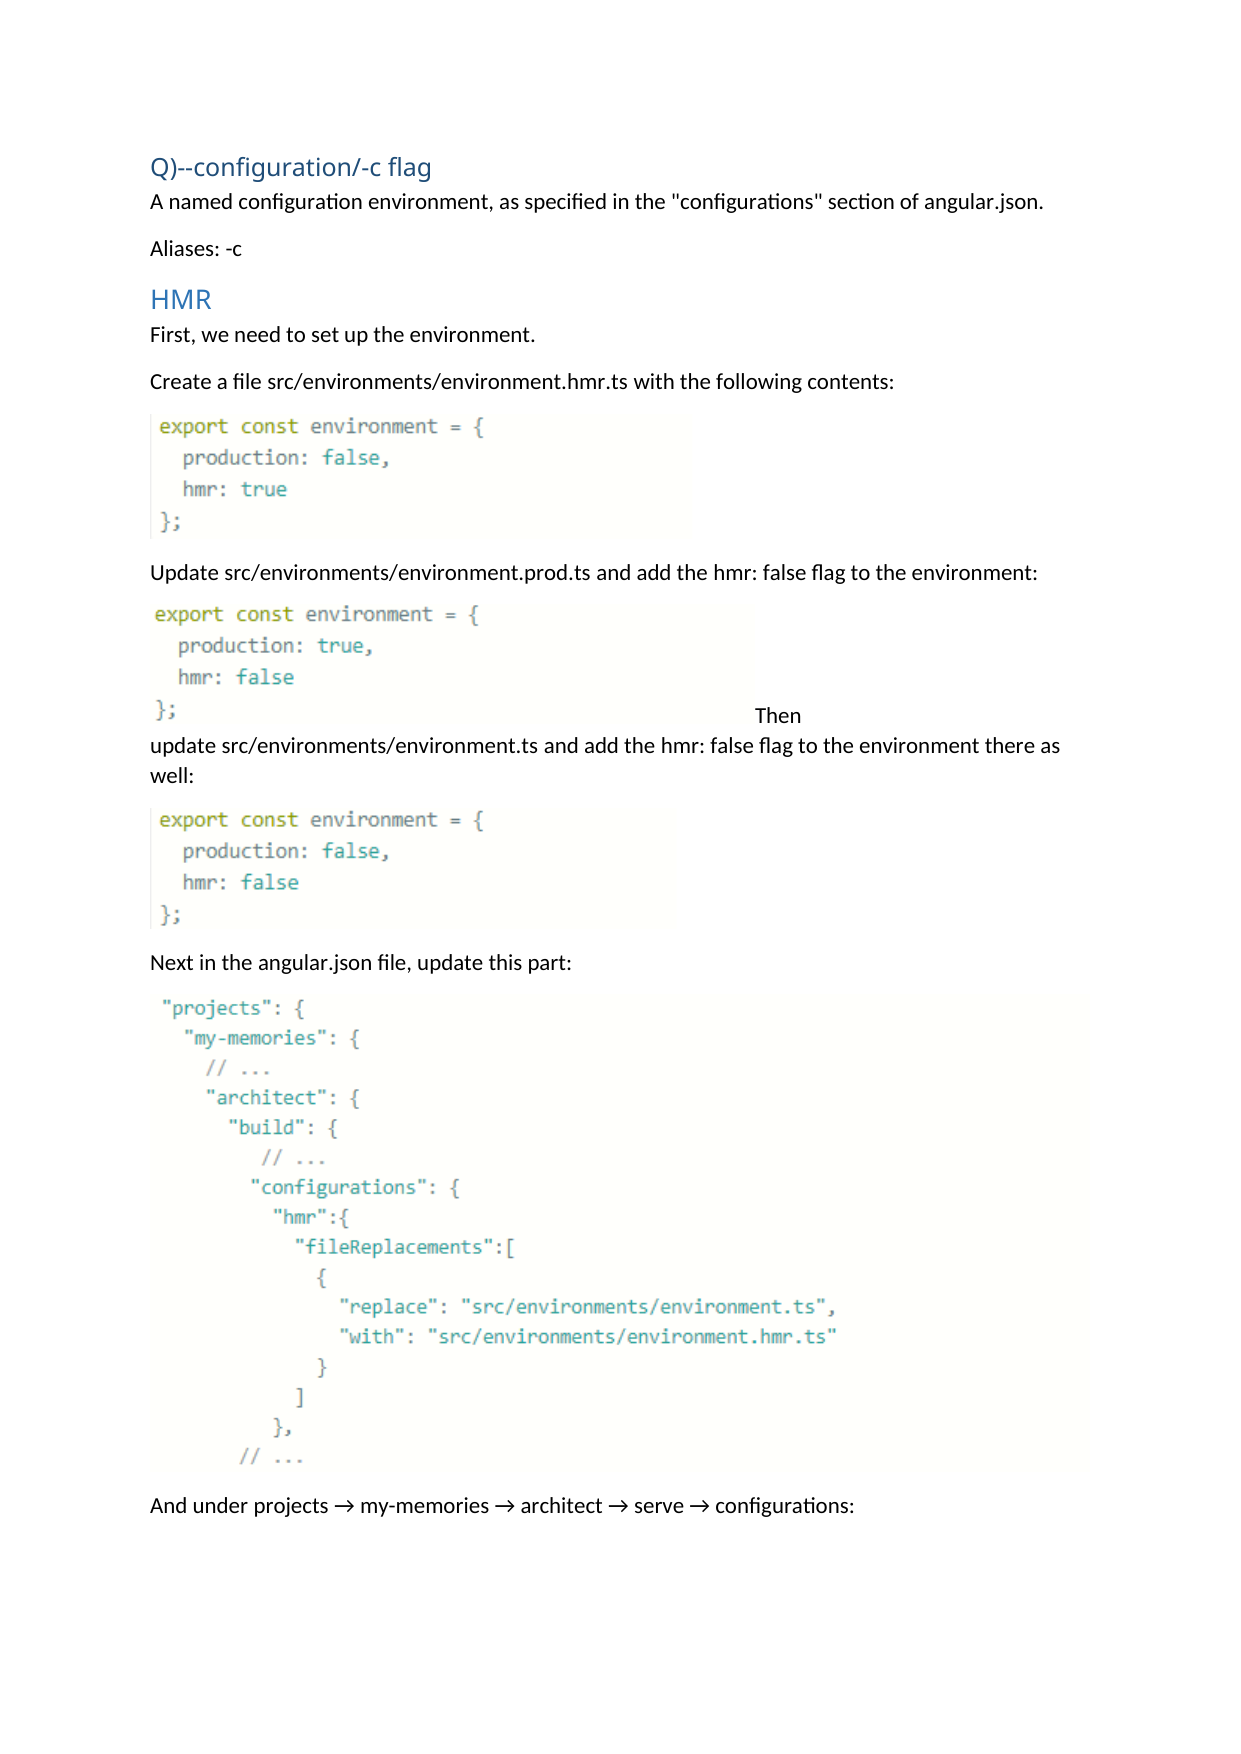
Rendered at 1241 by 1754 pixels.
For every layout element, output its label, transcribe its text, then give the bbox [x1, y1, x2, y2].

subtitle Q)--configuration/-c flag [150, 150, 1090, 184]
text A named configuration environment, as specified in the "configurations" section of angular.json. [150, 187, 1090, 215]
text Create a file src/environments/environment.hmr.ts with the following contents: [150, 367, 1090, 395]
picture [150, 414, 693, 539]
picture [150, 808, 677, 929]
text Update src/environments/environment.prod.ts and add the hmr: false flag to the environment: [150, 558, 1090, 586]
picture [150, 994, 1091, 1472]
picture [150, 604, 755, 724]
subtitle HMR [150, 281, 1090, 317]
text Aliases: -c [150, 234, 1090, 262]
text Next in the angular.json file, update this part: [150, 948, 1090, 976]
text First, we need to set up the environment. [150, 320, 1090, 348]
text And under projects → my-memories → architect → serve → configurations: [150, 1491, 1090, 1519]
